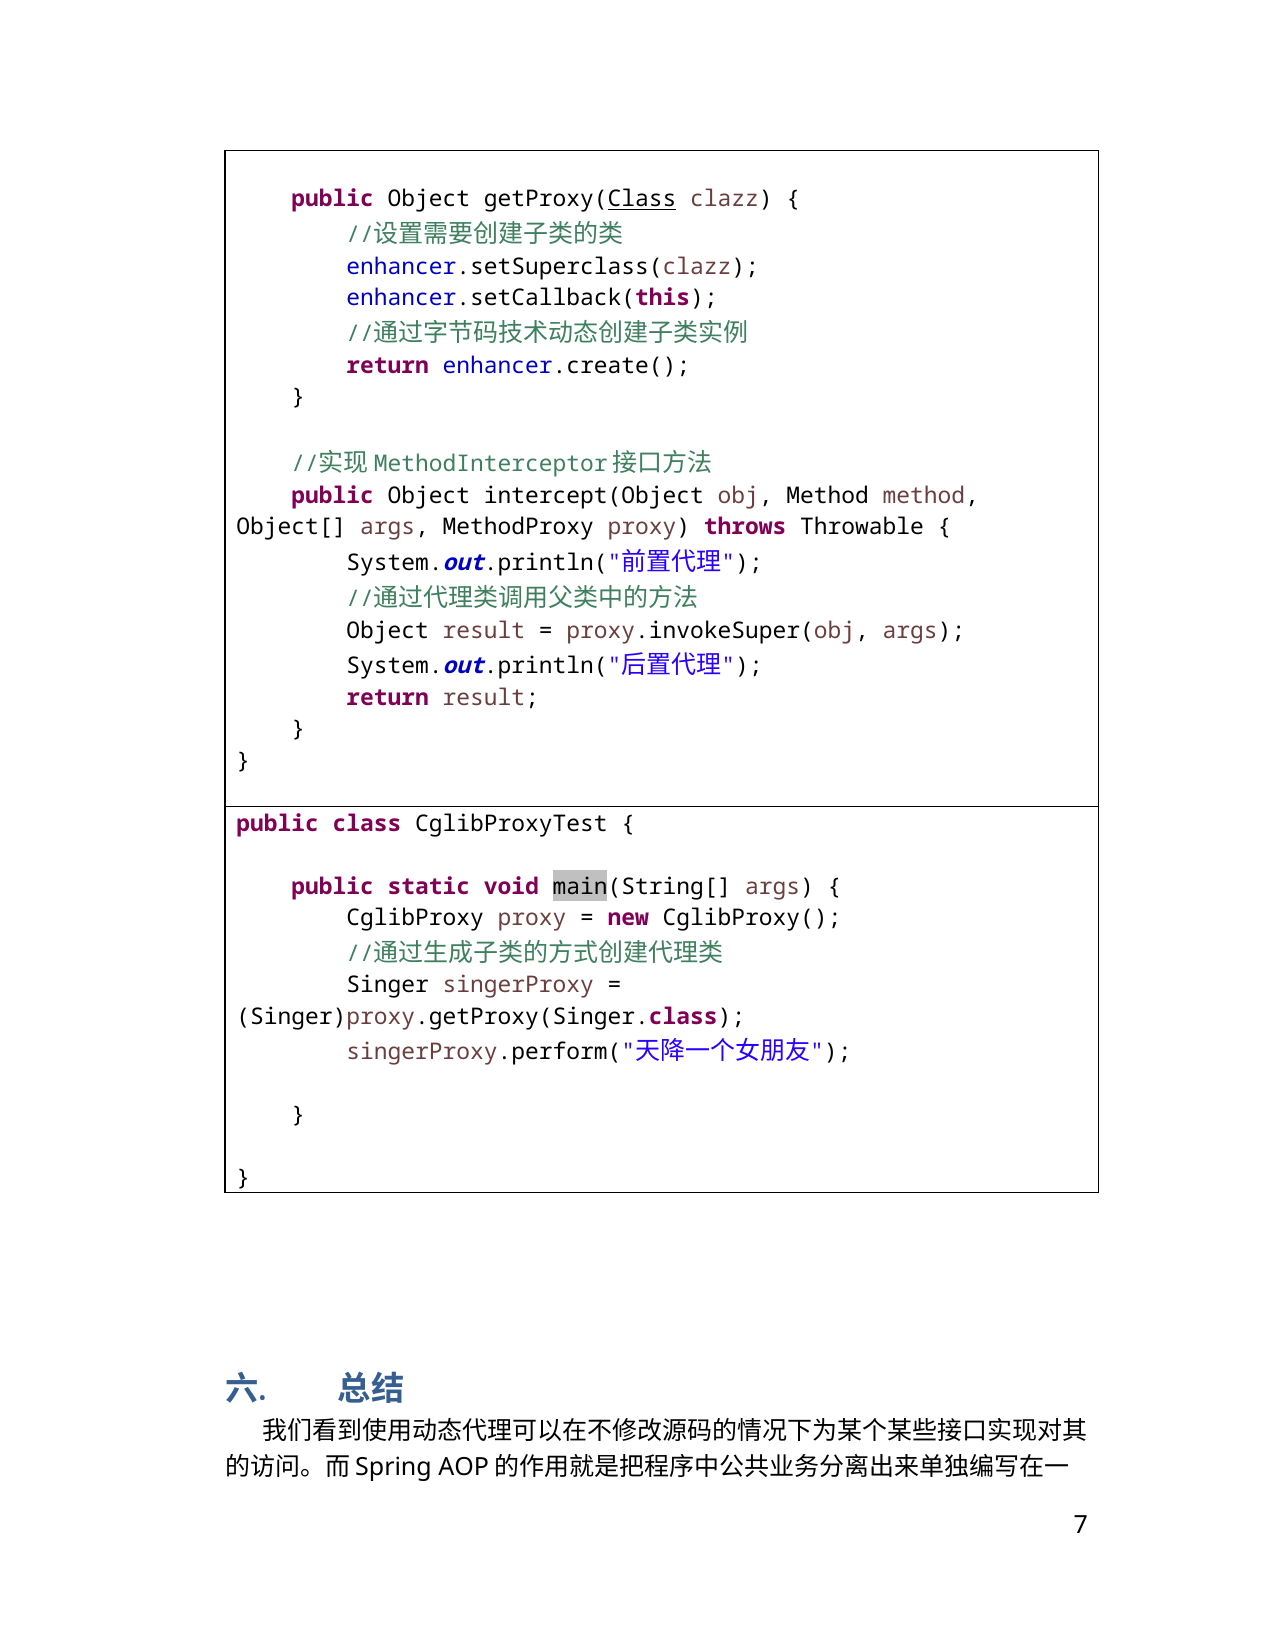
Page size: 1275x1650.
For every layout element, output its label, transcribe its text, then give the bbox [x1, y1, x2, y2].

table_cell public class CglibProxyTest { public static void main(String[] args) { CglibProxy proxy = new CglibProxy(); //通过生成子类的方式创建代理类 Singer singerProxy = (Singer)proxy.getProxy(Singer.class); singerProxy.perform("天降一个女朋友"); } } [226, 807, 1098, 1192]
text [225, 1410, 1087, 1483]
subtitle 总结 [225, 1362, 1087, 1410]
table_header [226, 151, 1098, 806]
